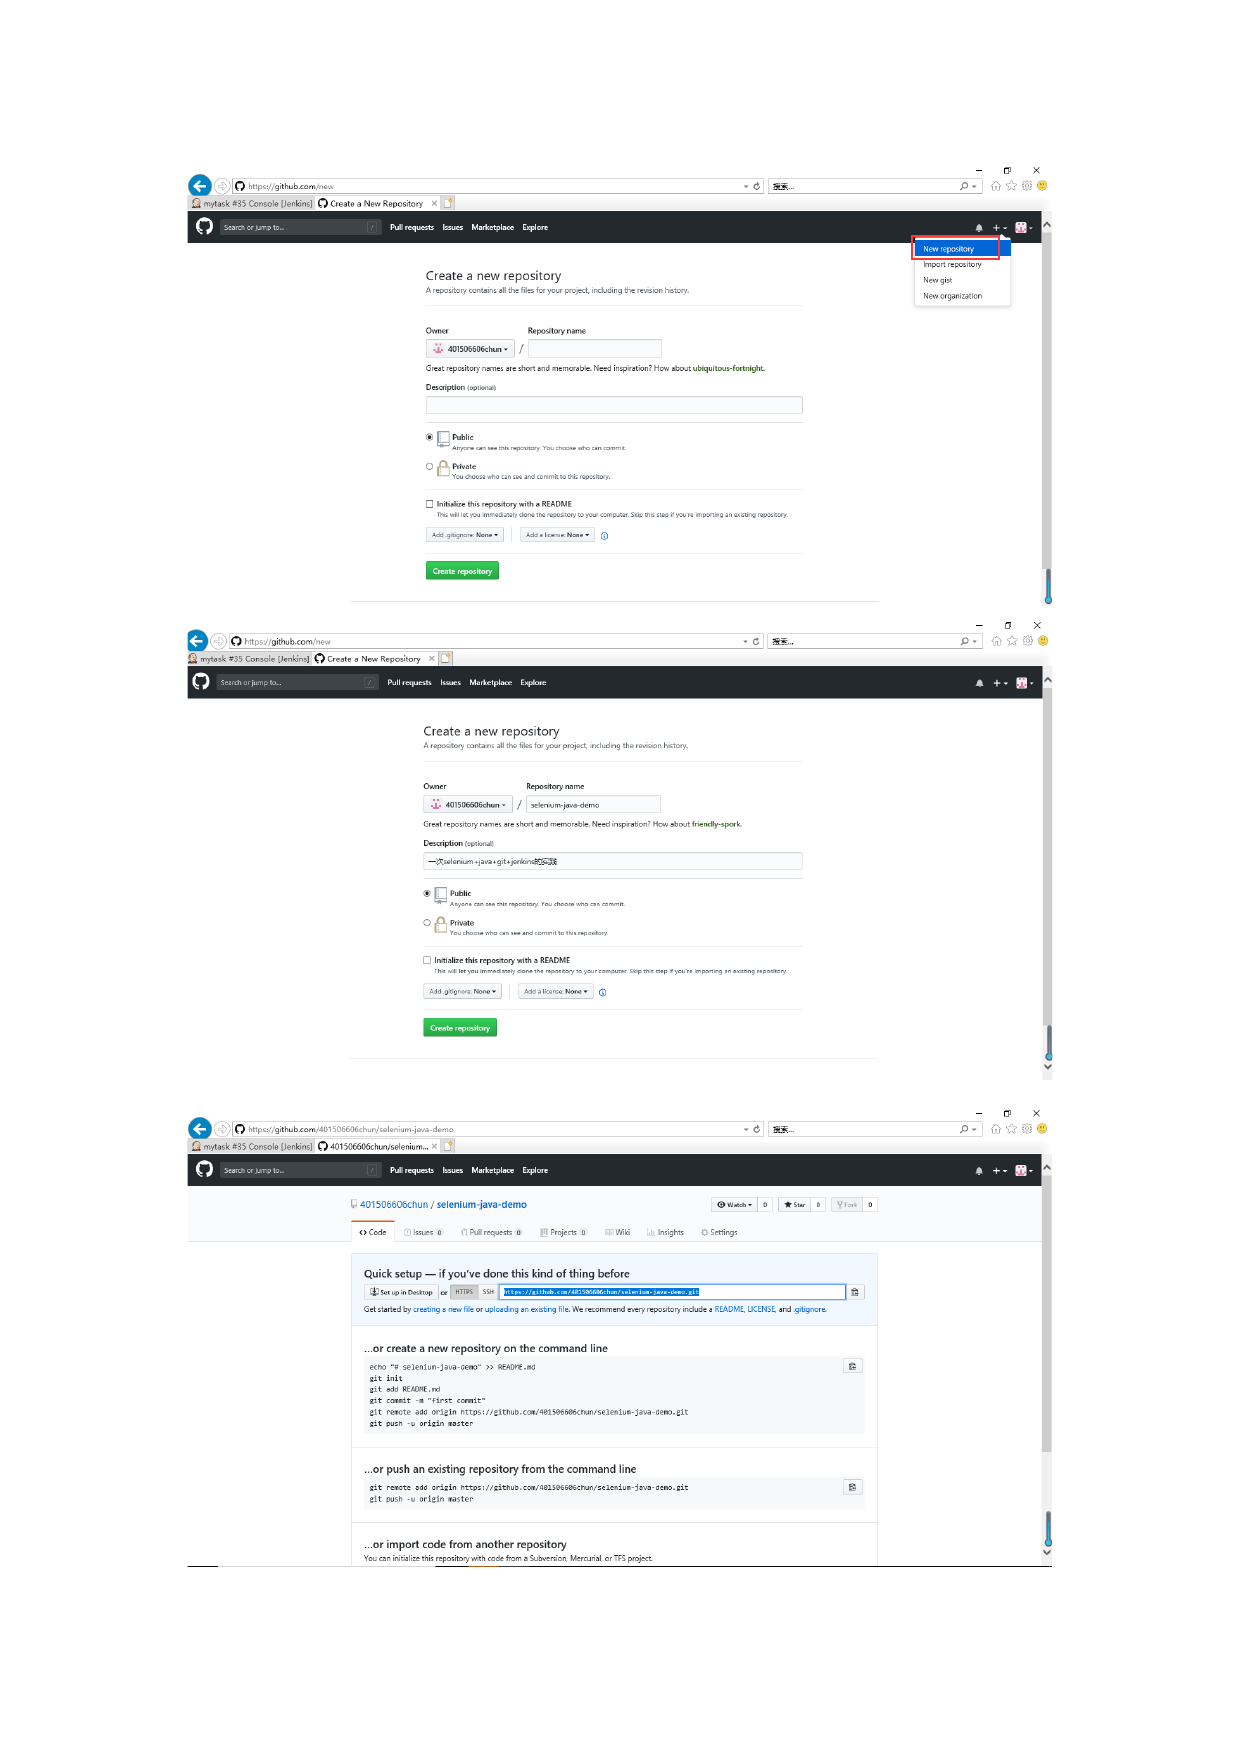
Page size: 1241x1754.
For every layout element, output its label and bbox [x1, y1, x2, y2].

picture [187, 1104, 1052, 1567]
picture [187, 617, 1053, 1080]
picture [191, 638, 202, 646]
picture [187, 162, 1052, 606]
